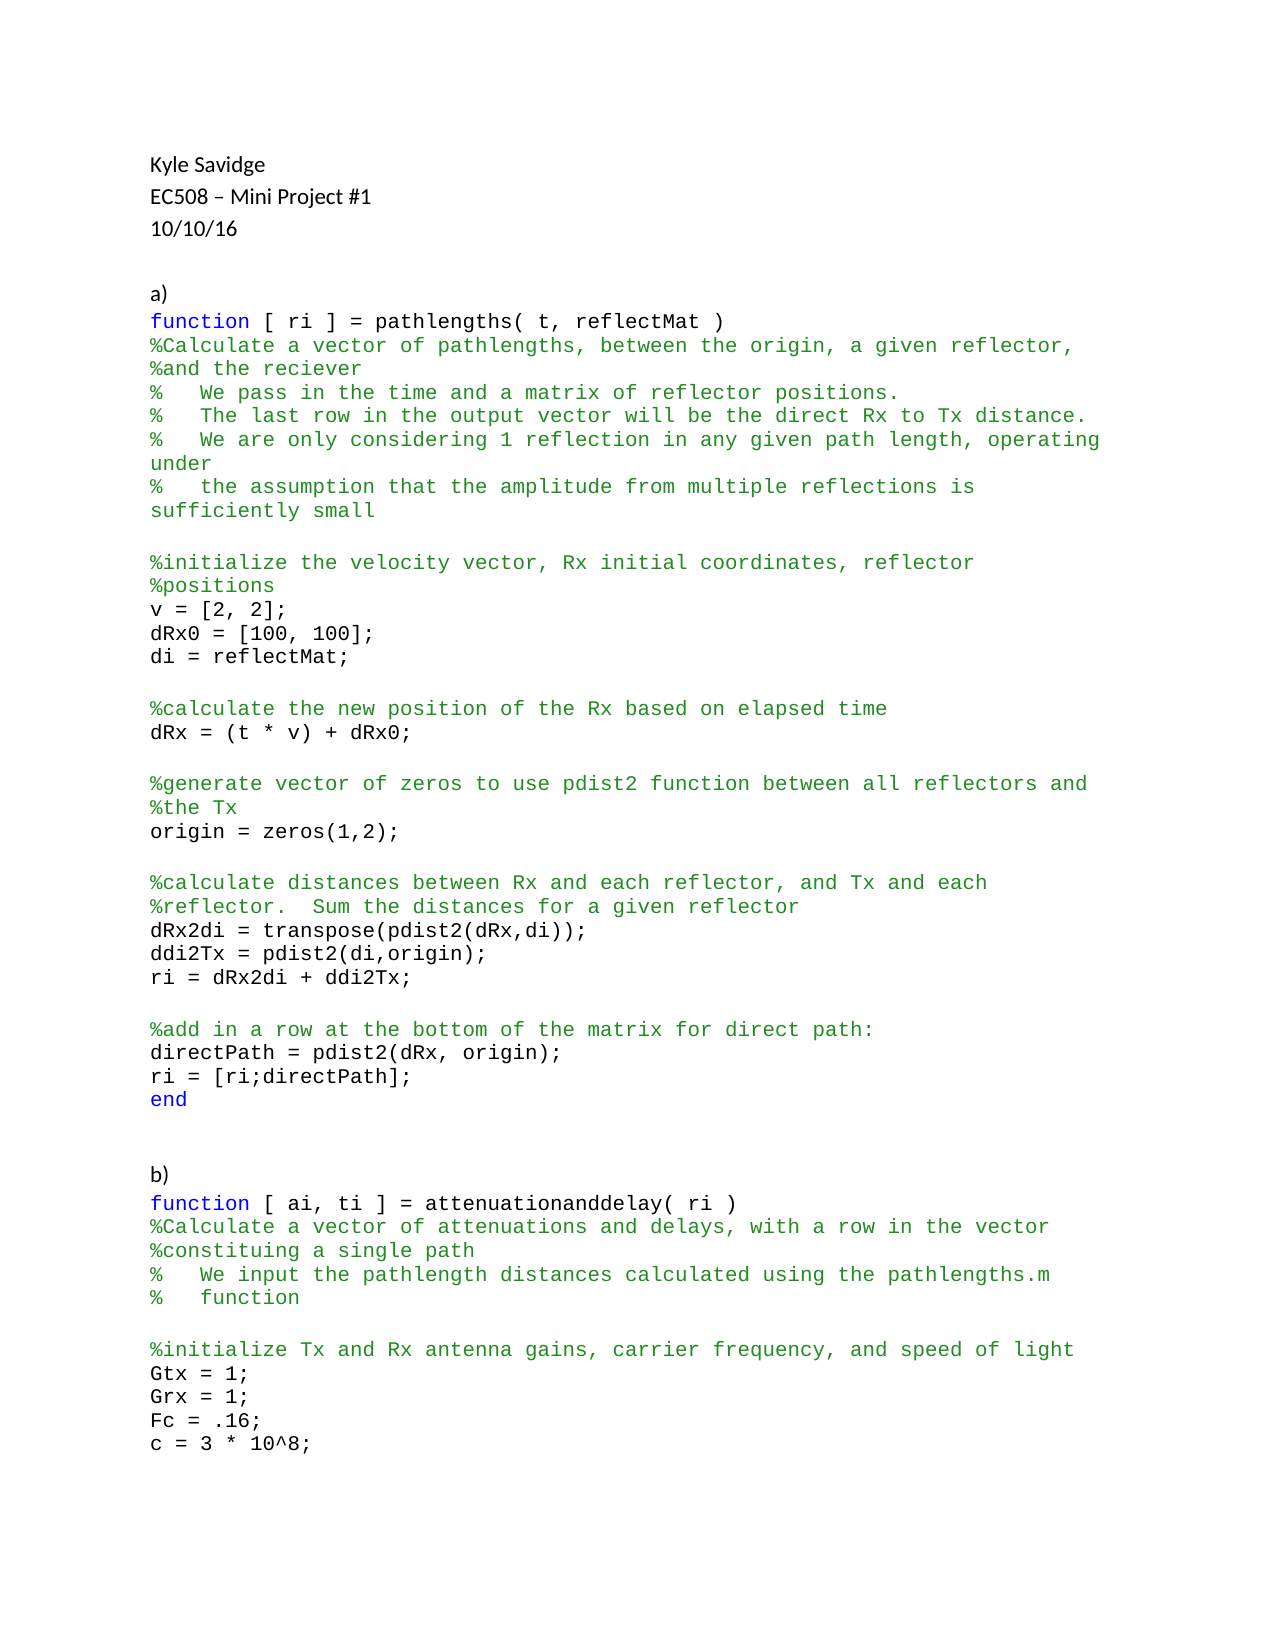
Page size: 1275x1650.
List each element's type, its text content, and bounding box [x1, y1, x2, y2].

text %constituing a single path [150, 1240, 1125, 1263]
text Gtx = 1; [150, 1362, 1125, 1386]
text dRx2di = transpose(pdist2(dRx,di)); [150, 919, 1125, 943]
text %generate vector of zeros to use pdist2 function between all reflectors and [150, 773, 1125, 797]
text %Calculate a vector of pathlengths, between the origin, a given reflector, [150, 334, 1125, 358]
text function [ ai, ti ] = attenuationanddelay( ri ) [150, 1193, 1125, 1216]
text function [ ri ] = pathlengths( t, reflectMat ) [150, 311, 1125, 334]
text %initialize the velocity vector, Rx initial coordinates, reflector [150, 552, 1125, 575]
text %positions [150, 575, 1125, 599]
text %add in a row at the bottom of the matrix for direct path: [150, 1018, 1125, 1042]
text % the assumption that the amplitude from multiple reflections is sufficiently small [150, 476, 1125, 524]
text %Calculate a vector of attenuations and delays, with a row in the vector [150, 1216, 1125, 1240]
text Kyle Savidge [150, 150, 1125, 178]
text %the Tx [150, 797, 1125, 821]
text EC508 – Mini Project #1 [150, 182, 1125, 210]
text ri = dRx2di + ddi2Tx; [150, 967, 1125, 991]
text %and the reciever [150, 358, 1125, 382]
text b) [150, 1160, 1125, 1188]
text a) [150, 279, 1125, 307]
text end [150, 1089, 1125, 1113]
text directPath = pdist2(dRx, origin); [150, 1042, 1125, 1066]
text % function [150, 1287, 1125, 1311]
text ddi2Tx = pdist2(di,origin); [150, 943, 1125, 967]
text dRx0 = [100, 100]; [150, 623, 1125, 646]
text % We pass in the time and a matrix of reflector positions. [150, 382, 1125, 406]
text % We input the pathlength distances calculated using the pathlengths.m [150, 1263, 1125, 1287]
text % We are only considering 1 reflection in any given path length, operating under [150, 429, 1125, 476]
text ri = [ri;directPath]; [150, 1066, 1125, 1089]
text dRx = (t * v) + dRx0; [150, 722, 1125, 745]
text 10/10/16 [150, 214, 1125, 242]
text Fc = .16; [150, 1410, 1125, 1433]
text Grx = 1; [150, 1386, 1125, 1410]
text v = [2, 2]; [150, 599, 1125, 623]
text %initialize Tx and Rx antenna gains, carrier frequency, and speed of light [150, 1339, 1125, 1362]
text % The last row in the output vector will be the direct Rx to Tx distance. [150, 406, 1125, 429]
text %reflector. Sum the distances for a given reflector [150, 896, 1125, 919]
text %calculate distances between Rx and each reflector, and Tx and each [150, 872, 1125, 896]
text origin = zeros(1,2); [150, 821, 1125, 844]
text c = 3 * 10^8; [150, 1433, 1125, 1457]
text %calculate the new position of the Rx based on elapsed time [150, 698, 1125, 722]
text di = reflectMat; [150, 646, 1125, 670]
